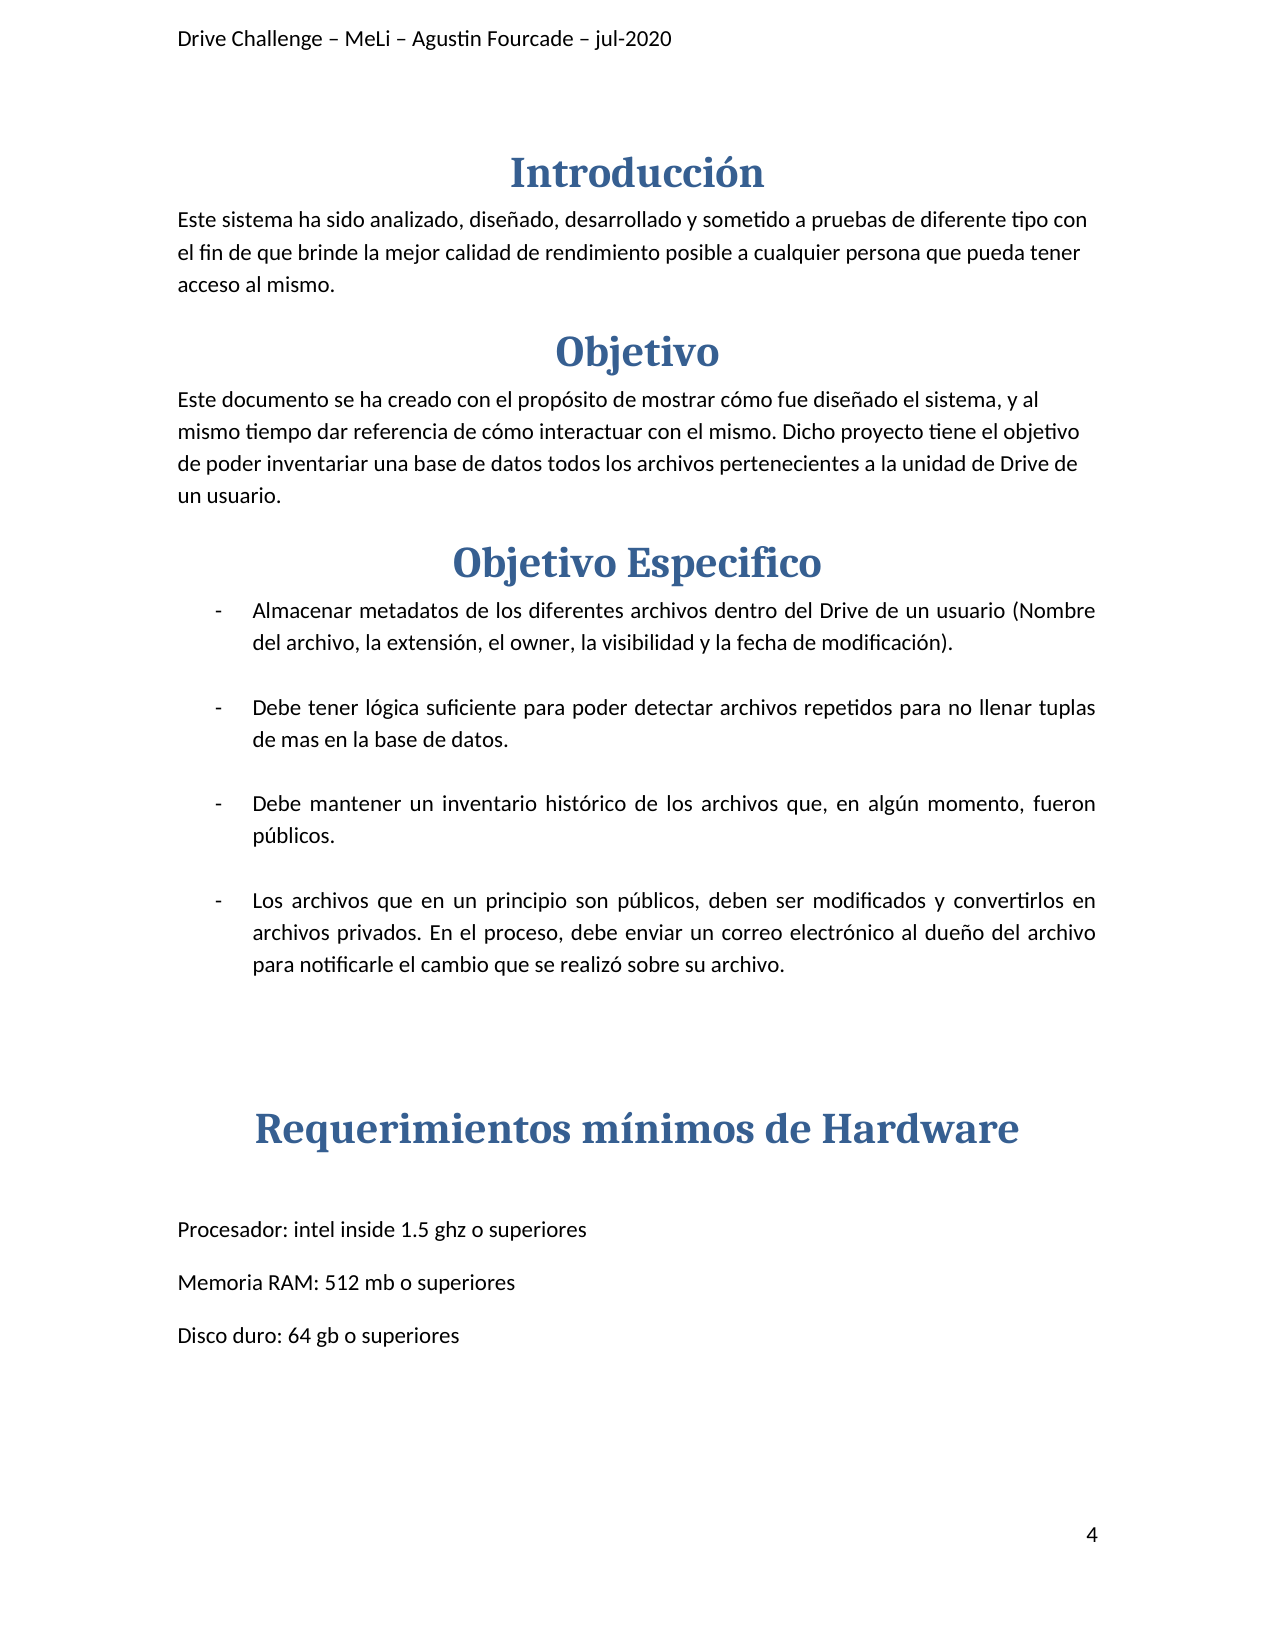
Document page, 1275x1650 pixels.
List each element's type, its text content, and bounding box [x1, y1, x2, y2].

text Procesador: intel inside 1.5 ghz o superiores [177, 1215, 1098, 1243]
subtitle Requerimientos mínimos de Hardware [177, 1104, 1098, 1154]
list Los archivos que en un principio son públicos, deben ser modificados y convertirlos en archivos privados. En el proceso, debe enviar un correo electrónico al dueño del archivo para notificarle el cambio que se realizó sobre su archivo. [215, 886, 1098, 978]
list Debe tener lógica suficiente para poder detectar archivos repetidos para no llenar tuplas de mas en la base de datos. [215, 693, 1098, 753]
text Este sistema ha sido analizado, diseñado, desarrollado y sometido a pruebas de diferente tipo con el fin de que brinde la mejor calidad de rendimiento posible a cualquier persona que pueda tener acceso al mismo. [177, 205, 1098, 298]
text Este documento se ha creado con el propósito de mostrar cómo fue diseñado el sistema, y al mismo tiempo dar referencia de cómo interactuar con el mismo. Dicho proyecto tiene el objetivo de poder inventariar una base de datos todos los archivos pertenecientes a la unidad de Drive de un usuario. [177, 385, 1098, 509]
text Disco duro: 64 gb o superiores [177, 1321, 1098, 1349]
subtitle Objetivo [177, 327, 1098, 377]
list Debe mantener un inventario histórico de los archivos que, en algún momento, fueron públicos. [215, 789, 1098, 850]
text Memoria RAM: 512 mb o superiores [177, 1268, 1098, 1296]
subtitle Introducción [177, 148, 1098, 198]
list Almacenar metadatos de los diferentes archivos dentro del Drive de un usuario (Nombre del archivo, la extensión, el owner, la visibilidad y la fecha de modificación). [215, 596, 1098, 657]
subtitle Objetivo Especifico [177, 538, 1098, 589]
